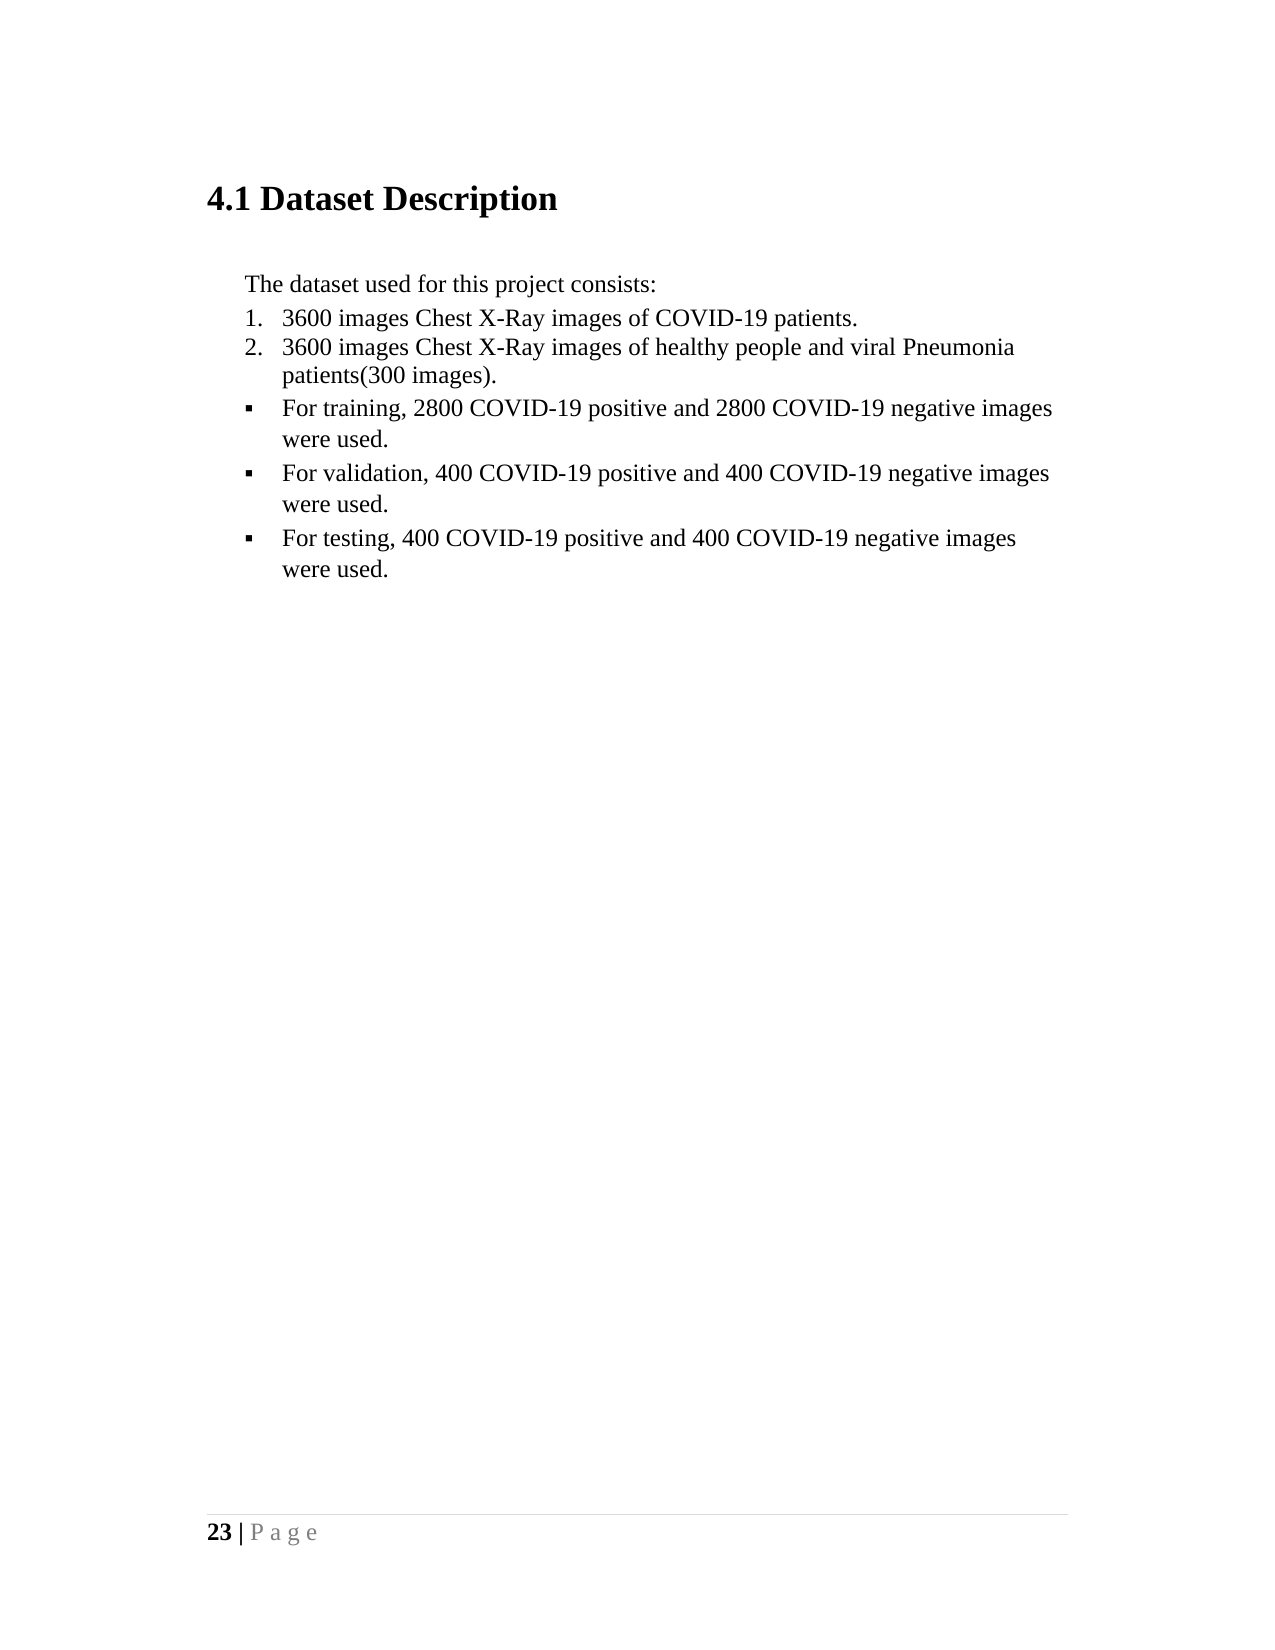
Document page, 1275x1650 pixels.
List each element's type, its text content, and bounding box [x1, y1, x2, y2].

list For validation, 400 COVID-19 positive and 400 COVID-19 negative images were used. [244, 458, 1068, 518]
subtitle 4.1 Dataset Description [207, 177, 1068, 218]
list 3600 images Chest X-Ray images of COVID-19 patients. [244, 303, 1068, 332]
text The dataset used for this project consists: [207, 269, 1068, 298]
list 3600 images Chest X-Ray images of healthy people and viral Pneumonia patients(300 images). [244, 332, 1068, 389]
list For testing, 400 COVID-19 positive and 400 COVID-19 negative images were used. [244, 523, 1068, 583]
list For training, 2800 COVID-19 positive and 2800 COVID-19 negative images were used. [244, 392, 1068, 452]
